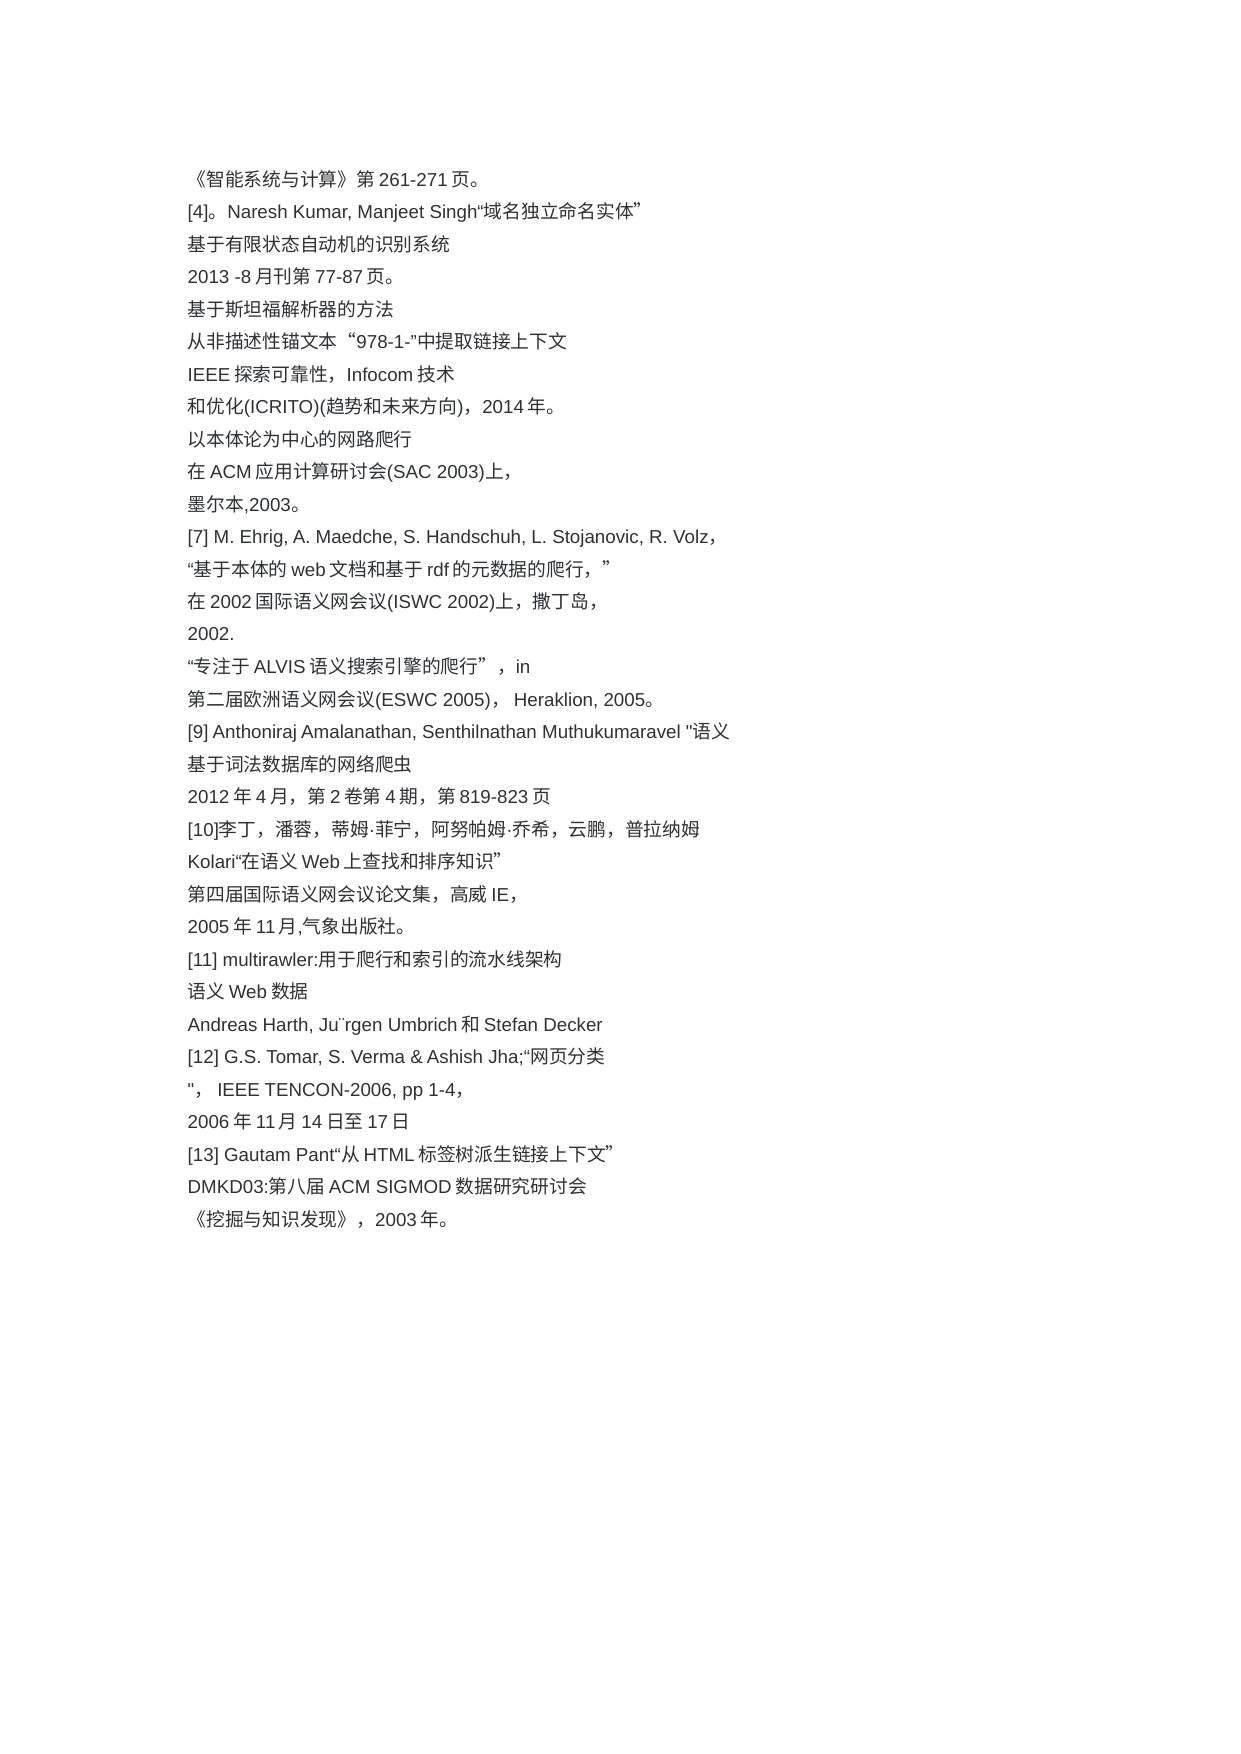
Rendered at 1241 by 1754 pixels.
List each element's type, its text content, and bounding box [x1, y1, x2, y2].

text “专注于ALVIS语义搜索引擎的爬行”，in [187, 649, 1053, 682]
text 《挖掘与知识发现》，2003年。 [187, 1202, 1053, 1234]
text “基于本体的web文档和基于rdf的元数据的爬行，” [187, 552, 1053, 584]
text 2006年11月14日至17日 [187, 1104, 1053, 1137]
text Kolari“在语义Web上查找和排序知识” [187, 844, 1053, 877]
text "， IEEE TENCON-2006, pp 1-4， [187, 1072, 1053, 1104]
text 第二届欧洲语义网会议(ESWC 2005)， Heraklion, 2005。 [187, 682, 1053, 714]
text IEEE探索可靠性，Infocom技术 [187, 357, 1053, 389]
text 2005年11月,气象出版社。 [187, 909, 1053, 942]
text 在2002国际语义网会议(ISWC 2002)上，撒丁岛， [187, 584, 1053, 617]
text DMKD03:第八届ACM SIGMOD数据研究研讨会 [187, 1169, 1053, 1202]
text [9] Anthoniraj Amalanathan, Senthilnathan Muthukumaravel "语义 [187, 714, 1053, 747]
text 从非描述性锚文本“978-1-”中提取链接上下文 [187, 324, 1053, 357]
text 和优化(ICRITO)(趋势和未来方向)，2014年。 [187, 389, 1053, 422]
text 2002. [187, 617, 1053, 649]
text 第四届国际语义网会议论文集，高威IE， [187, 877, 1053, 909]
text 2012年4月，第2卷第4期，第819-823页 [187, 779, 1053, 812]
text 墨尔本,2003。 [187, 487, 1053, 519]
text 以本体论为中心的网路爬行 [187, 422, 1053, 454]
text 《智能系统与计算》第261-271页。 [187, 162, 1053, 194]
text 语义Web数据 [187, 974, 1053, 1007]
text 在ACM应用计算研讨会(SAC 2003)上， [187, 454, 1053, 487]
text [11] multirawler:用于爬行和索引的流水线架构 [187, 942, 1053, 974]
text 基于有限状态自动机的识别系统 [187, 227, 1053, 259]
text 2013 -8月刊第77-87页。 [187, 259, 1053, 292]
text [4]。Naresh Kumar, Manjeet Singh“域名独立命名实体” [187, 194, 1053, 227]
text [12] G.S. Tomar, S. Verma & Ashish Jha;“网页分类 [187, 1039, 1053, 1072]
text [10]李丁，潘蓉，蒂姆·菲宁，阿努帕姆·乔希，云鹏，普拉纳姆 [187, 812, 1053, 844]
text [13] Gautam Pant“从HTML标签树派生链接上下文” [187, 1137, 1053, 1169]
text 基于斯坦福解析器的方法 [187, 292, 1053, 324]
text 基于词法数据库的网络爬虫 [187, 747, 1053, 779]
text Andreas Harth, Ju¨rgen Umbrich和Stefan Decker [187, 1007, 1053, 1039]
text [7] M. Ehrig, A. Maedche, S. Handschuh, L. Stojanovic, R. Volz， [187, 519, 1053, 552]
